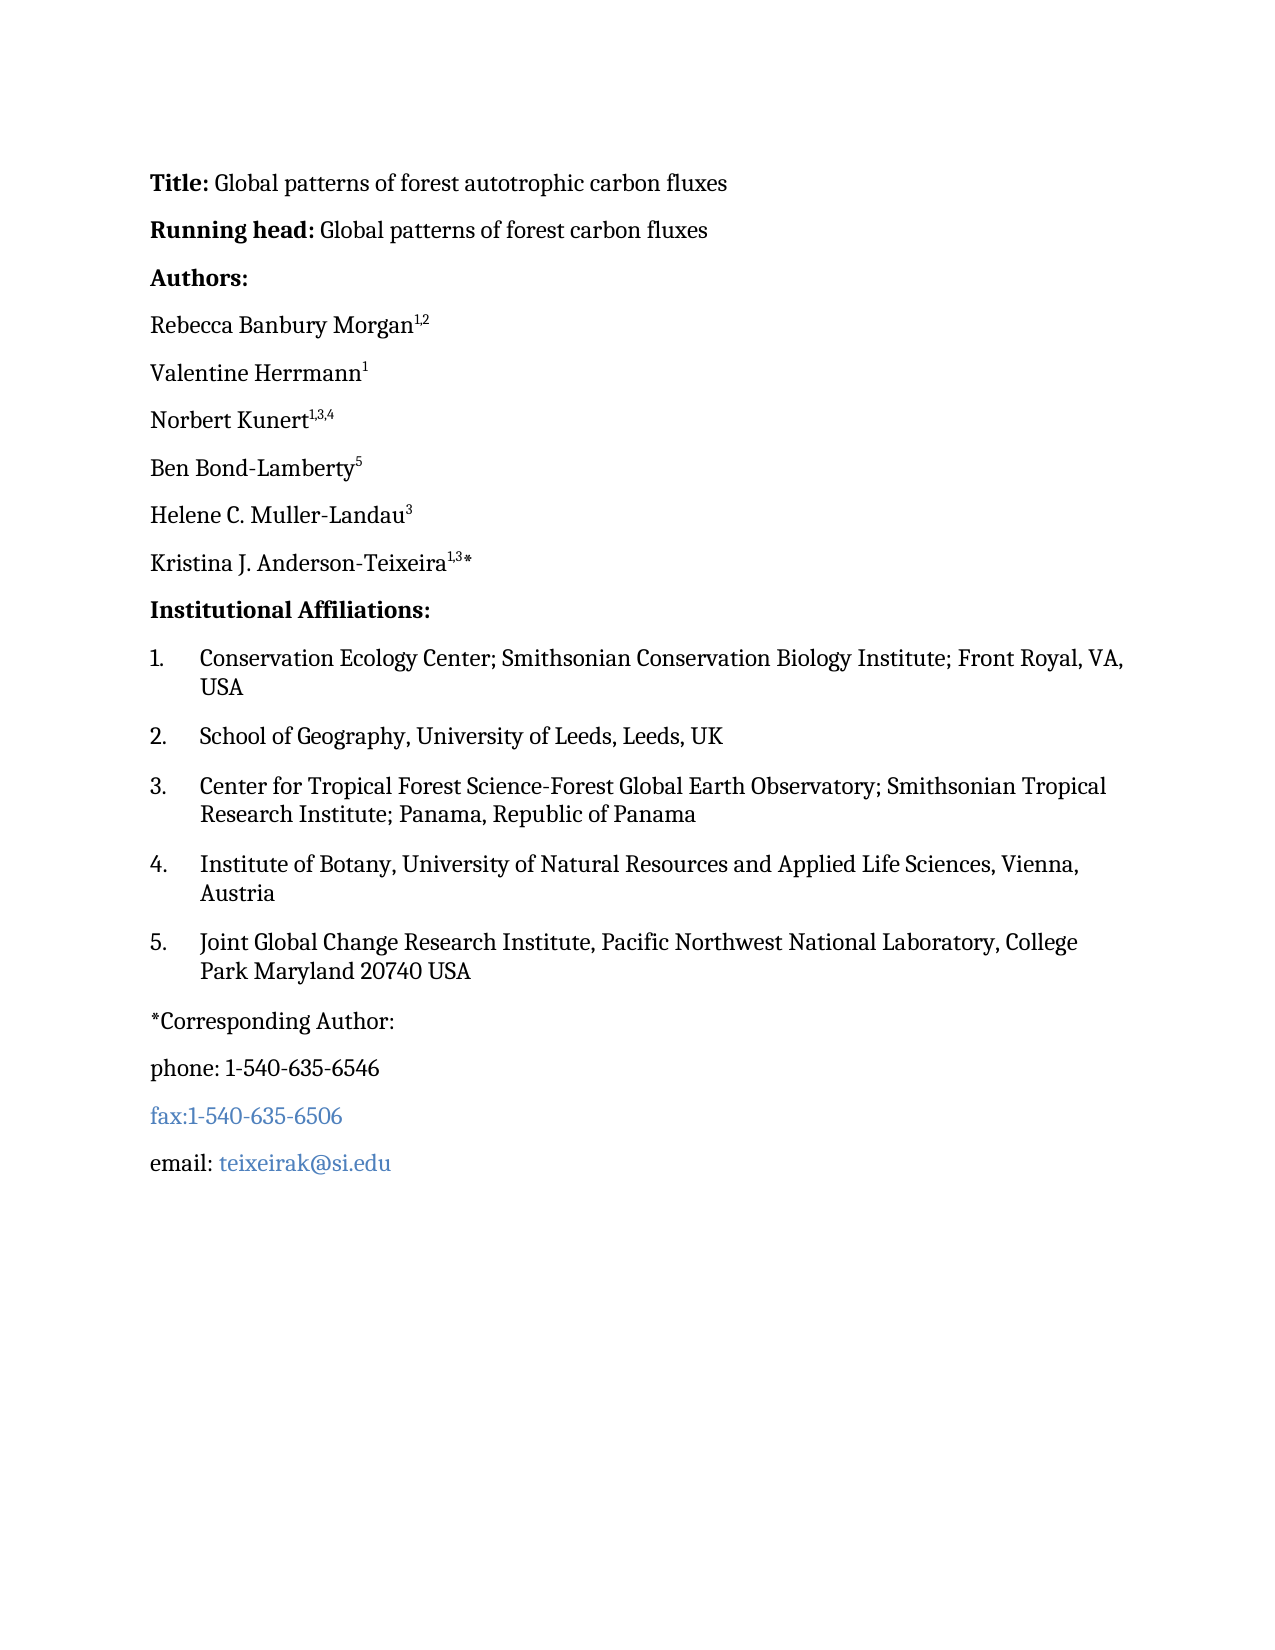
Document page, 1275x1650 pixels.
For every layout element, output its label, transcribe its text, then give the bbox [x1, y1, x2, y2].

text phone: 1-540-635-6546 [150, 1054, 1125, 1083]
text Ben Bond-Lamberty5 [150, 454, 1125, 482]
text fax:1-540-635-6506 [150, 1102, 1125, 1130]
text Rebecca Banbury Morgan1,2 [150, 311, 1125, 340]
text Helene C. Muller-Landau3 [150, 501, 1125, 530]
text Running head: Global patterns of forest carbon fluxes [150, 216, 1125, 245]
text Kristina J. Anderson-Teixeira1,3* [150, 549, 1125, 577]
text Authors: [150, 264, 1125, 292]
text Valentine Herrmann1 [150, 359, 1125, 387]
text *Corresponding Author: [150, 1007, 1125, 1035]
text Institutional Affiliations: [150, 596, 1125, 625]
list Conservation Ecology Center; Smithsonian Conservation Biology Institute; Front Royal, VA, USA [150, 644, 1125, 701]
list Joint Global Change Research Institute, Pacific Northwest National Laboratory, College Park Maryland 20740 USA [150, 928, 1125, 986]
list Institute of Botany, University of Natural Resources and Applied Life Sciences, Vienna, Austria [150, 850, 1125, 907]
text Title: Global patterns of forest autotrophic carbon fluxes [150, 169, 1125, 197]
list School of Geography, University of Leeds, Leeds, UK [150, 722, 1125, 751]
list Center for Tropical Forest Science-Forest Global Earth Observatory; Smithsonian Tropical Research Institute; Panama, Republic of Panama [150, 772, 1125, 829]
text email: teixeirak@si.edu [150, 1149, 1125, 1178]
text Norbert Kunert1,3,4 [150, 406, 1125, 435]
